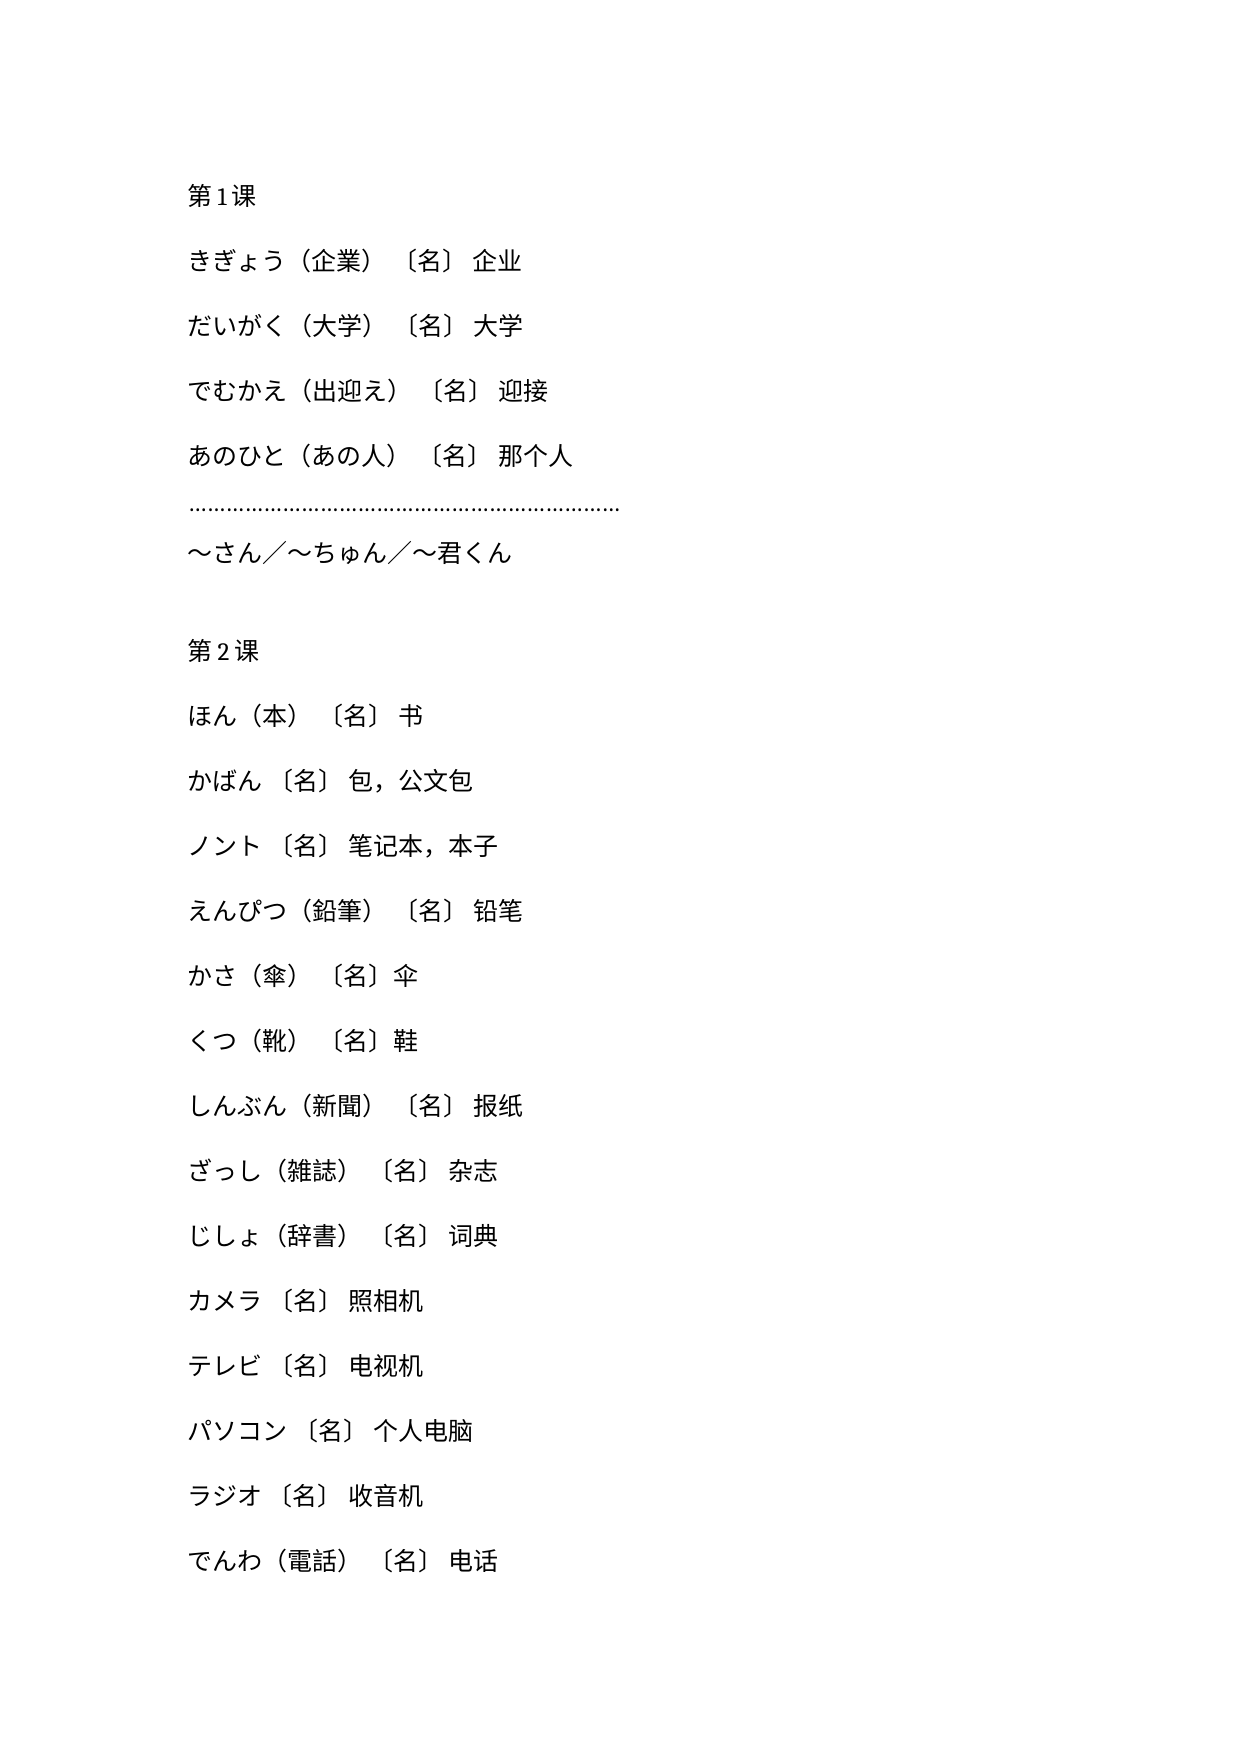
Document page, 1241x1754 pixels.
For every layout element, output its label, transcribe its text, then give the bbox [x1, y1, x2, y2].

text あのひと（あの人） 〔名〕 那个人 [187, 422, 1053, 487]
text かさ（傘） 〔名〕伞 [187, 942, 1053, 1007]
text かばん 〔名〕 包，公文包 [187, 747, 1053, 812]
text 第1课 [187, 162, 1053, 227]
text くつ（靴） 〔名〕鞋 [187, 1007, 1053, 1072]
text ほん（本） 〔名〕 书 [187, 682, 1053, 747]
text テレビ 〔名〕 电视机 [187, 1332, 1053, 1397]
text ざっし（雑誌） 〔名〕 杂志 [187, 1137, 1053, 1202]
text 第2课 [187, 617, 1053, 682]
text ノント 〔名〕 笔记本，本子 [187, 812, 1053, 877]
text だいがく（大学） 〔名〕 大学 [187, 292, 1053, 357]
text カメラ 〔名〕 照相机 [187, 1267, 1053, 1332]
text じしょ（辞書） 〔名〕 词典 [187, 1202, 1053, 1267]
text ラジオ 〔名〕 收音机 [187, 1462, 1053, 1527]
text えんぴつ（鉛筆） 〔名〕 铅笔 [187, 877, 1053, 942]
text でんわ（電話） 〔名〕 电话 [187, 1527, 1053, 1592]
text でむかえ（出迎え） 〔名〕 迎接 [187, 357, 1053, 422]
text しんぶん（新聞） 〔名〕 报纸 [187, 1072, 1053, 1137]
text きぎょう（企業） 〔名〕 企业 [187, 227, 1053, 292]
text パソコン 〔名〕 个人电脑 [187, 1397, 1053, 1462]
text ～さん∕～ちゅん∕～君くん [187, 519, 1053, 584]
text …………………………………………………………… [187, 487, 1053, 519]
